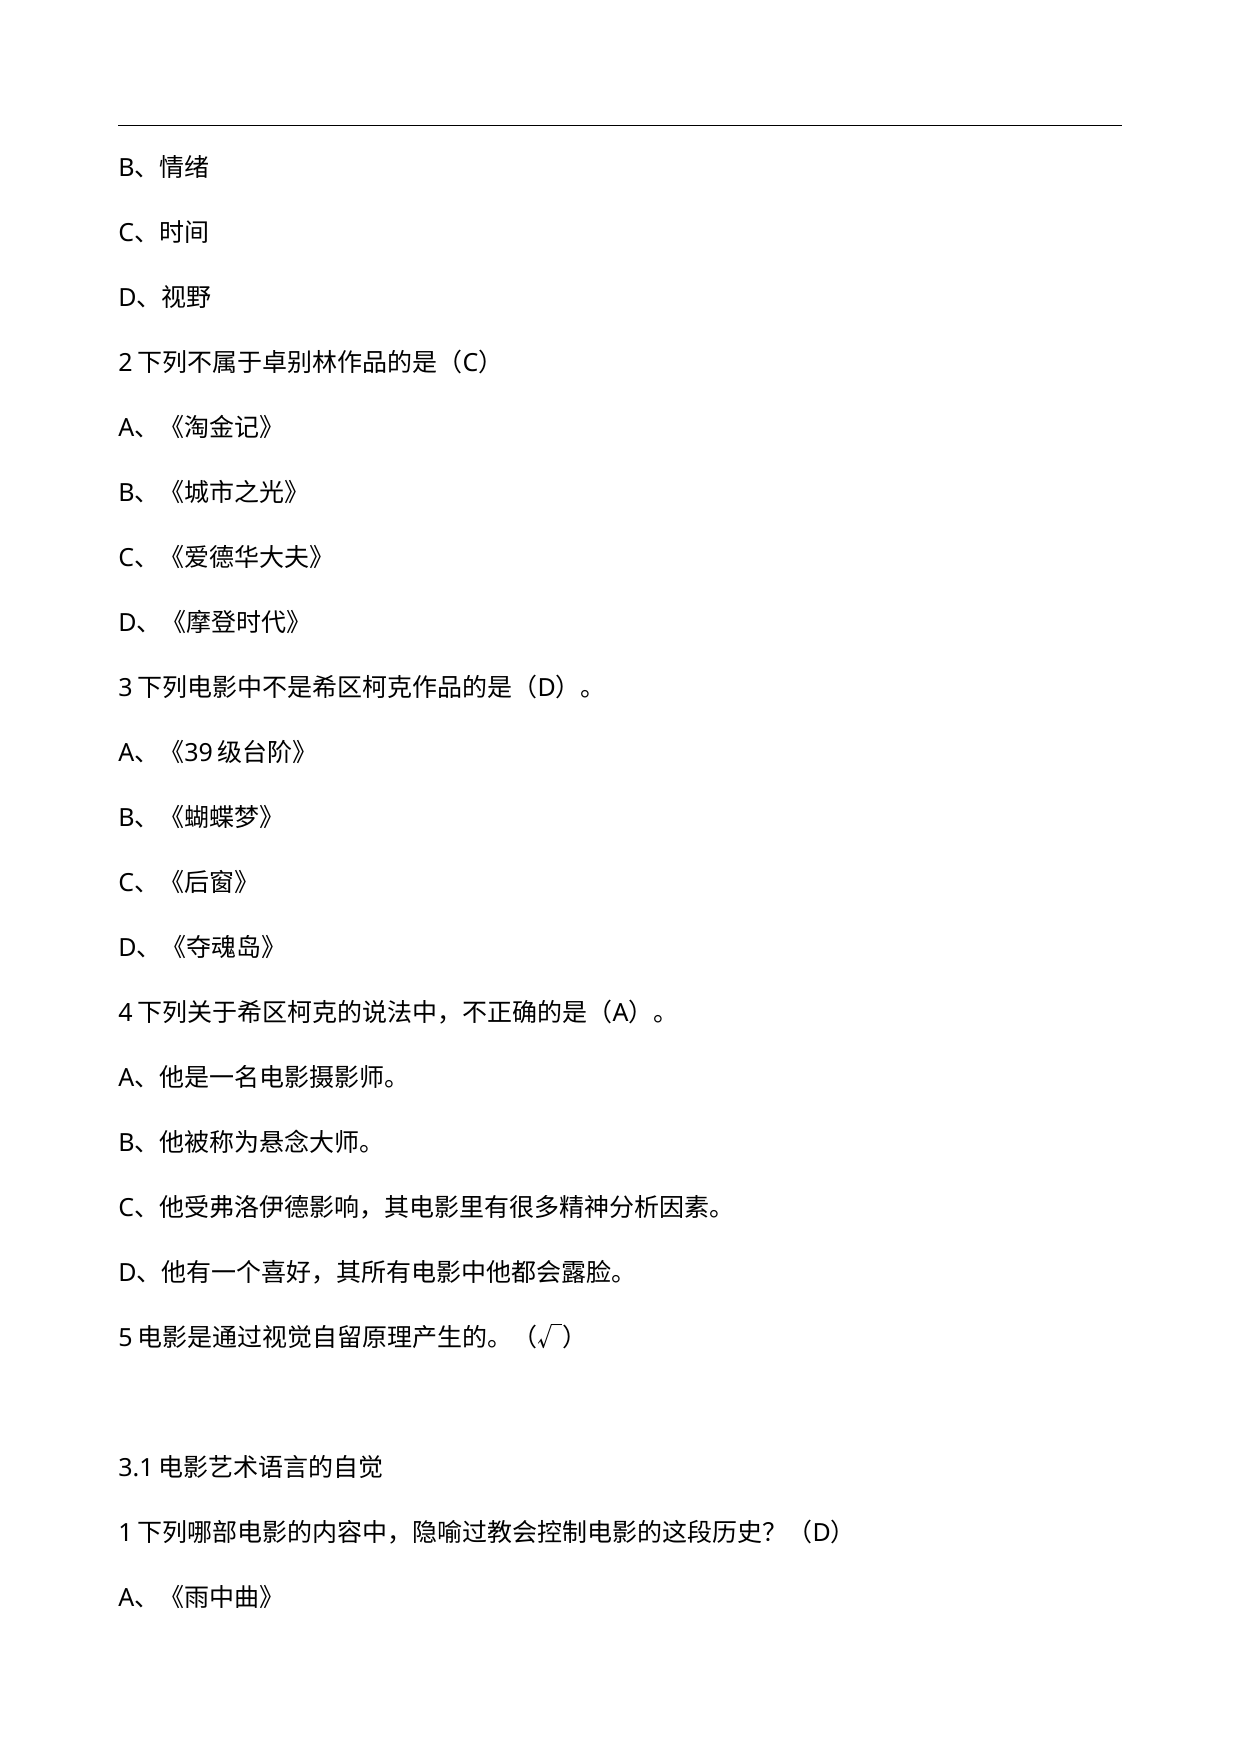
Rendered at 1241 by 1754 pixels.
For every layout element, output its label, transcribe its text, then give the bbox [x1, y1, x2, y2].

text 3.1电影艺术语言的自觉 [118, 1433, 1122, 1498]
text B、《蝴蝶梦》 [118, 783, 1122, 848]
text B、《城市之光》 [118, 458, 1122, 523]
text A、《39级台阶》 [118, 718, 1122, 783]
text 3下列电影中不是希区柯克作品的是（D）。 [118, 653, 1122, 718]
text D、视野 [118, 263, 1122, 328]
text D、《摩登时代》 [118, 588, 1122, 653]
text A、《淘金记》 [118, 393, 1122, 458]
text 2下列不属于卓别林作品的是（C） [118, 328, 1122, 393]
text 4下列关于希区柯克的说法中，不正确的是（A）。 [118, 978, 1122, 1043]
text D、他有一个喜好，其所有电影中他都会露脸。 [118, 1238, 1122, 1303]
text 1下列哪部电影的内容中，隐喻过教会控制电影的这段历史？（D） [118, 1498, 1122, 1563]
text D、《夺魂岛》 [118, 913, 1122, 978]
text C、他受弗洛伊德影响，其电影里有很多精神分析因素。 [118, 1173, 1122, 1238]
text A、他是一名电影摄影师。 [118, 1043, 1122, 1108]
text C、《后窗》 [118, 848, 1122, 913]
text B、情绪 [118, 133, 1122, 198]
text C、《爱德华大夫》 [118, 523, 1122, 588]
text 5电影是通过视觉自留原理产生的。（√） [118, 1303, 1122, 1368]
text C、时间 [118, 198, 1122, 263]
text A、《雨中曲》 [118, 1563, 1122, 1628]
text B、他被称为悬念大师。 [118, 1108, 1122, 1173]
